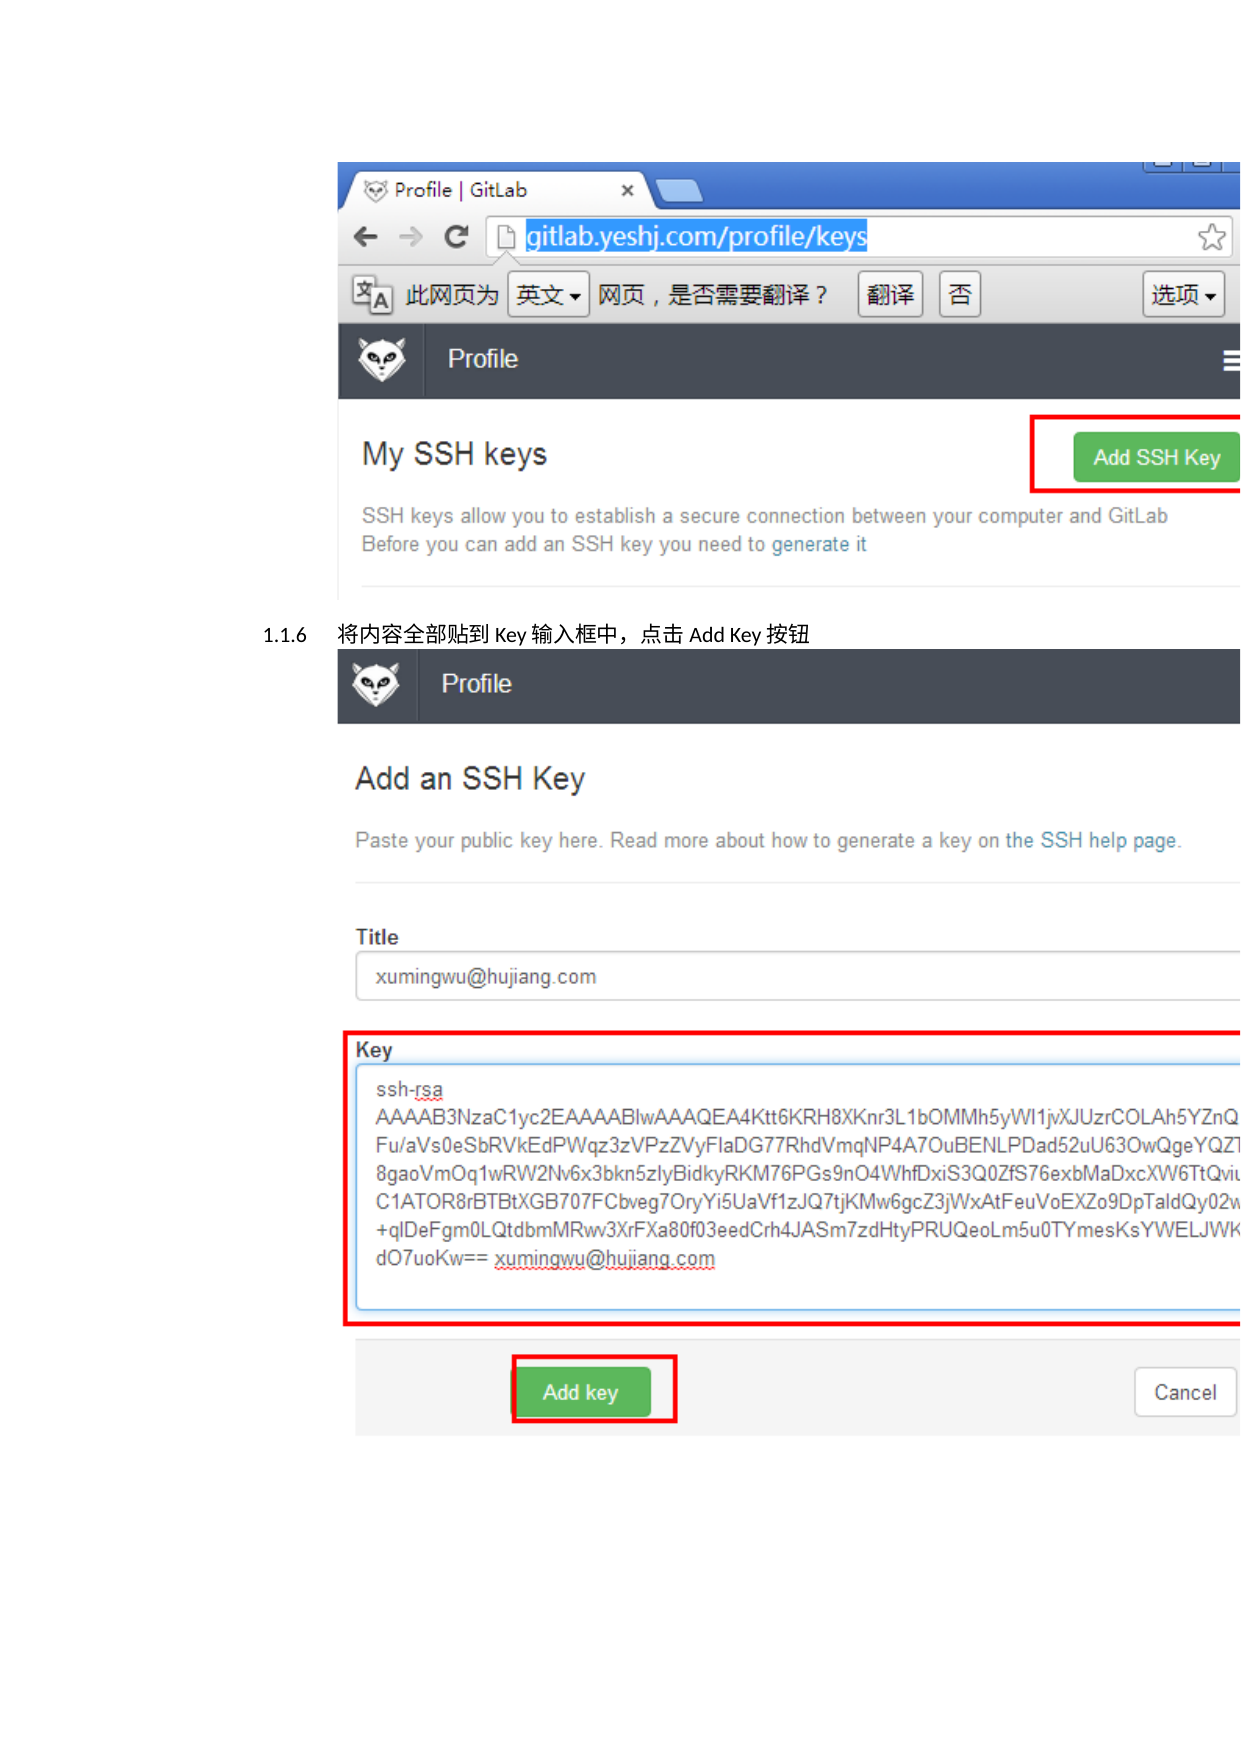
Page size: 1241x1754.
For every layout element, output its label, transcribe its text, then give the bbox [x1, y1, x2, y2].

picture [337, 649, 1241, 1447]
list 将内容全部贴到Key输入框中，点击 Add Key 按钮 [262, 617, 1053, 649]
picture [337, 162, 1241, 600]
